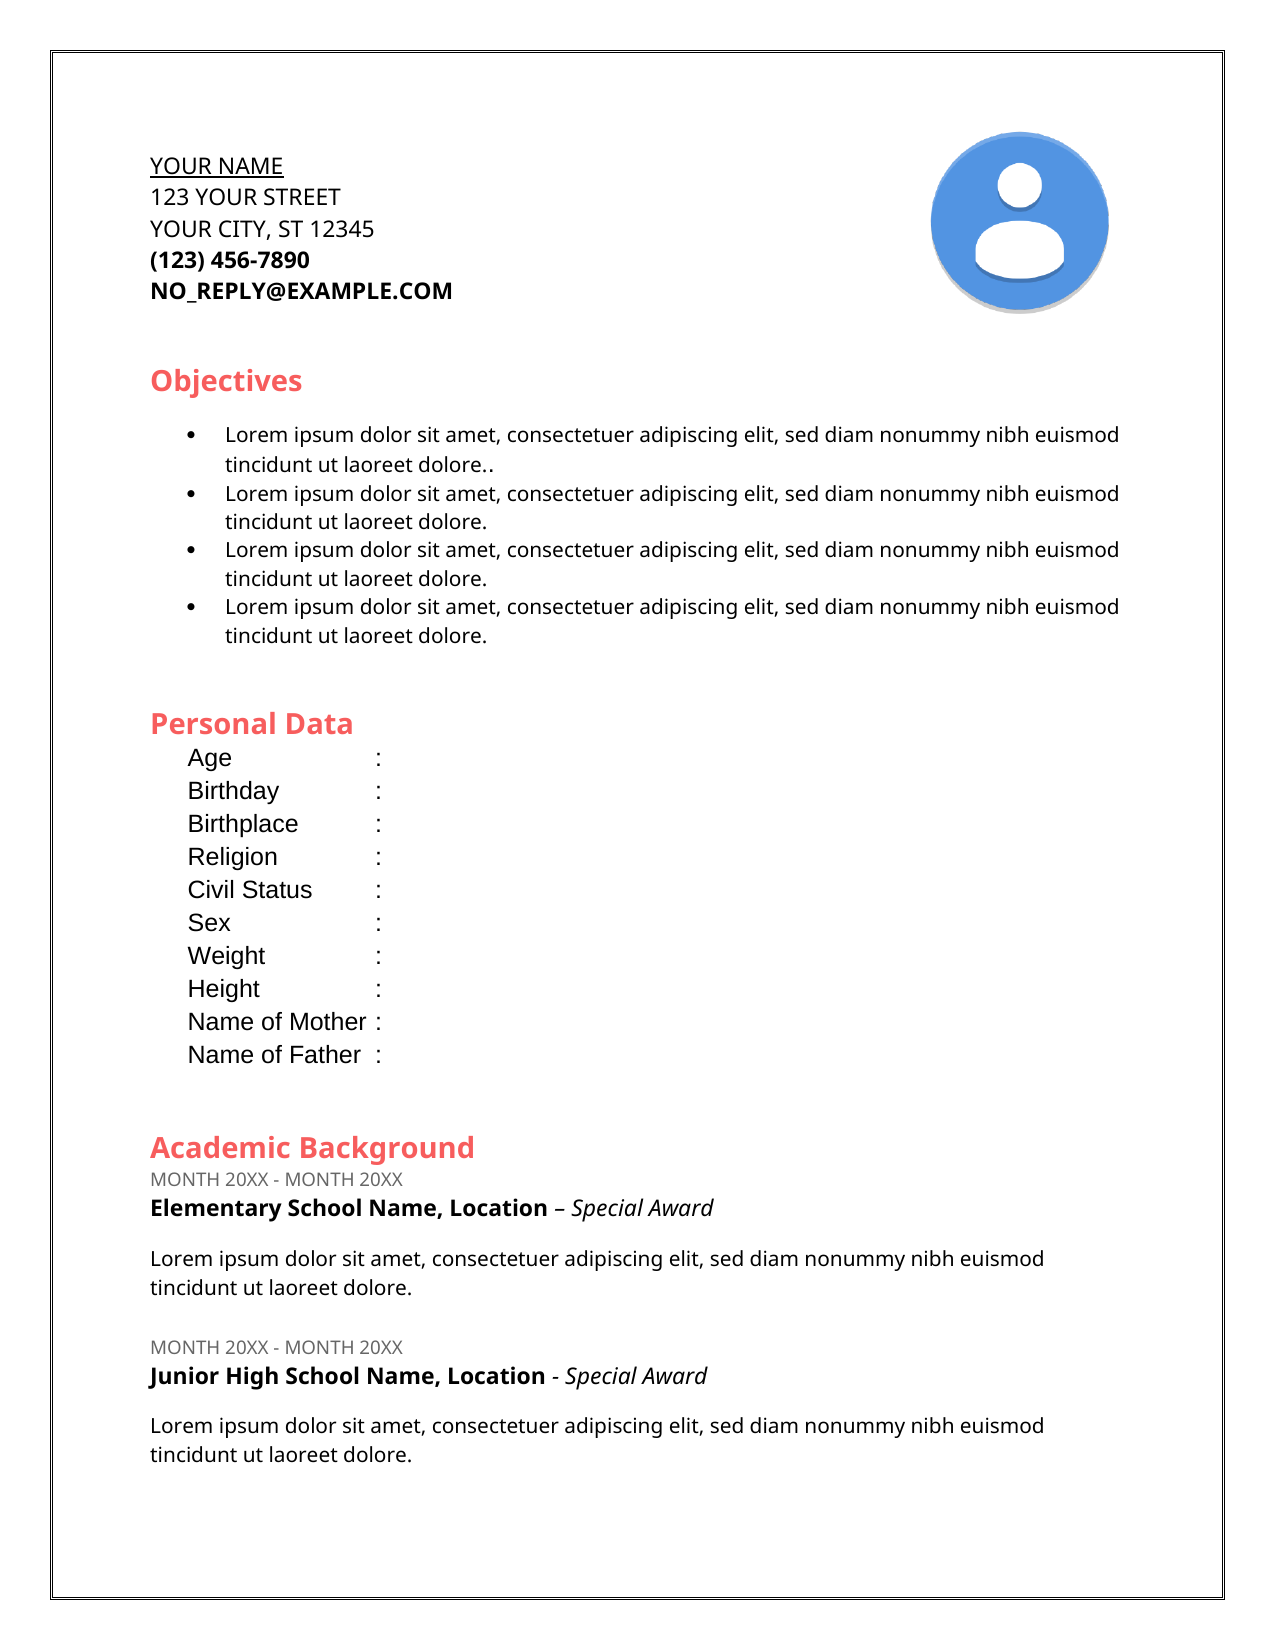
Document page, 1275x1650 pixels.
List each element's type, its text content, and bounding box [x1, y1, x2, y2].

text YOUR NAME [150, 150, 913, 181]
list Lorem ipsum dolor sit amet, consectetuer adipiscing elit, sed diam nonummy nibh euismod tincidunt ut laoreet dolore. [187, 592, 1128, 649]
text Lorem ipsum dolor sit amet, consectetuer adipiscing elit, sed diam nonummy nibh euismod tincidunt ut laoreet dolore. [150, 1244, 1128, 1301]
text Weight : [187, 941, 1125, 970]
text Age : [187, 743, 1125, 772]
text Civil Status : [187, 875, 1125, 904]
text MONTH 20XX - MONTH 20XX [150, 1334, 1128, 1359]
text YOUR CITY, ST 12345 [150, 212, 913, 244]
text Height : [187, 974, 1125, 1003]
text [150, 1412, 1128, 1468]
text Religion : [187, 842, 1125, 871]
text NO_REPLY@EXAMPLE.COM [150, 275, 913, 306]
text Personal Data [150, 703, 1128, 743]
text Birthday : [187, 776, 1125, 804]
list Lorem ipsum dolor sit amet, consectetuer adipiscing elit, sed diam nonummy nibh euismod tincidunt ut laoreet dolore.. [187, 421, 1128, 479]
text Academic Background [150, 1127, 1128, 1167]
text Birthplace : [187, 809, 1125, 838]
text Sex : [187, 908, 1125, 937]
text Junior High School Name, Location - Special Award [150, 1359, 1128, 1391]
text (123) 456-7890 [150, 244, 913, 275]
list Lorem ipsum dolor sit amet, consectetuer adipiscing elit, sed diam nonummy nibh euismod tincidunt ut laoreet dolore. [187, 479, 1128, 536]
text Elementary School Name, Location – Special Award [150, 1192, 1128, 1223]
text 123 YOUR STREET [150, 181, 913, 212]
text MONTH 20XX - MONTH 20XX [150, 1167, 1128, 1192]
text Objectives [150, 360, 1128, 400]
list Lorem ipsum dolor sit amet, consectetuer adipiscing elit, sed diam nonummy nibh euismod tincidunt ut laoreet dolore. [187, 536, 1128, 592]
text Name of Father : [187, 1040, 1125, 1069]
picture [913, 115, 1125, 327]
text Name of Mother : [187, 1007, 1125, 1036]
